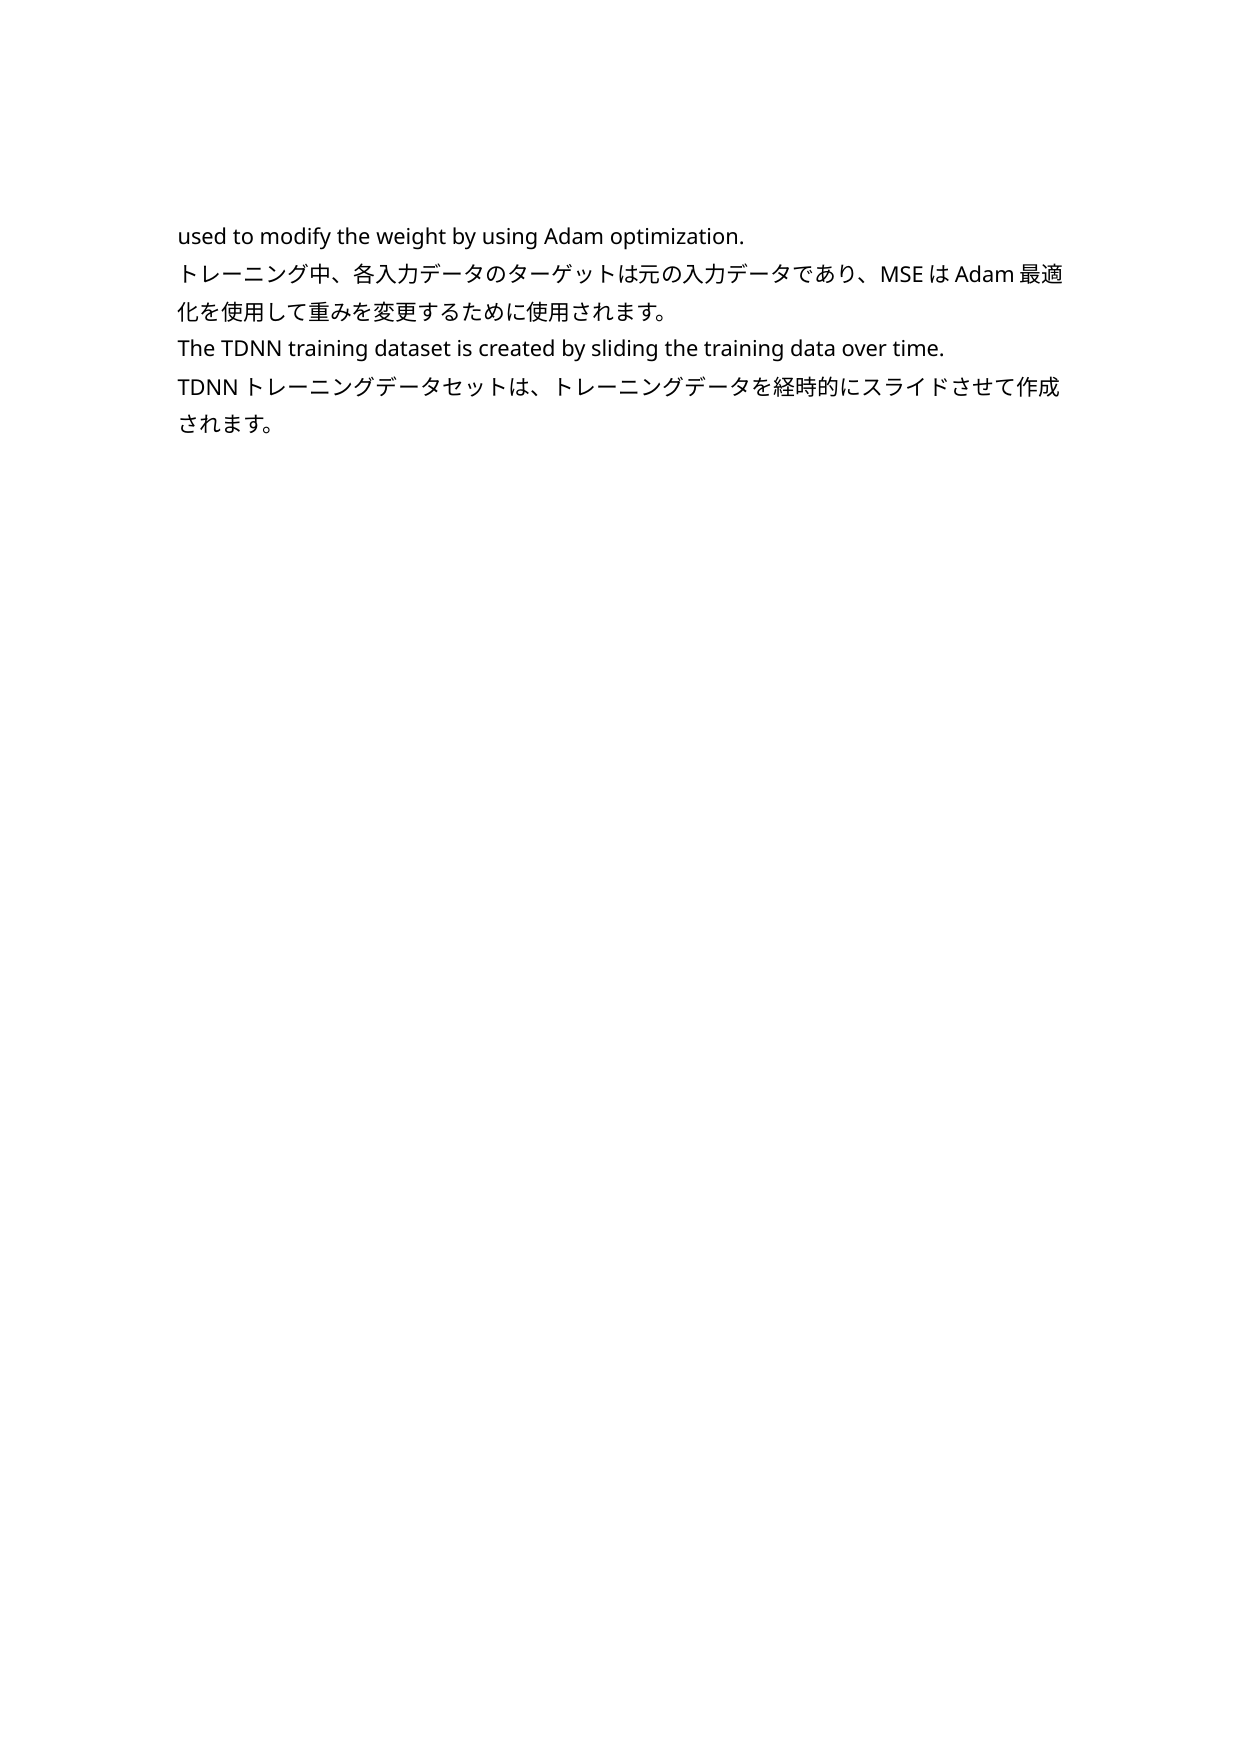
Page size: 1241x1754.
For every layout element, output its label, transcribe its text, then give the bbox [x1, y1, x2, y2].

text During training, the target of each input data is the original input data, and the MSE is used to modify the weight by using Adam optimization. [177, 217, 1063, 254]
text トレーニング中、各入力データのターゲットは元の入力データであり、MSEはAdam最適化を使用して重みを変更するために使用されます。 [177, 254, 1063, 329]
text The TDNN training dataset is created by sliding the training data over time. [177, 329, 1063, 367]
text TDNNトレーニングデータセットは、トレーニングデータを経時的にスライドさせて作成されます。 [177, 367, 1063, 442]
